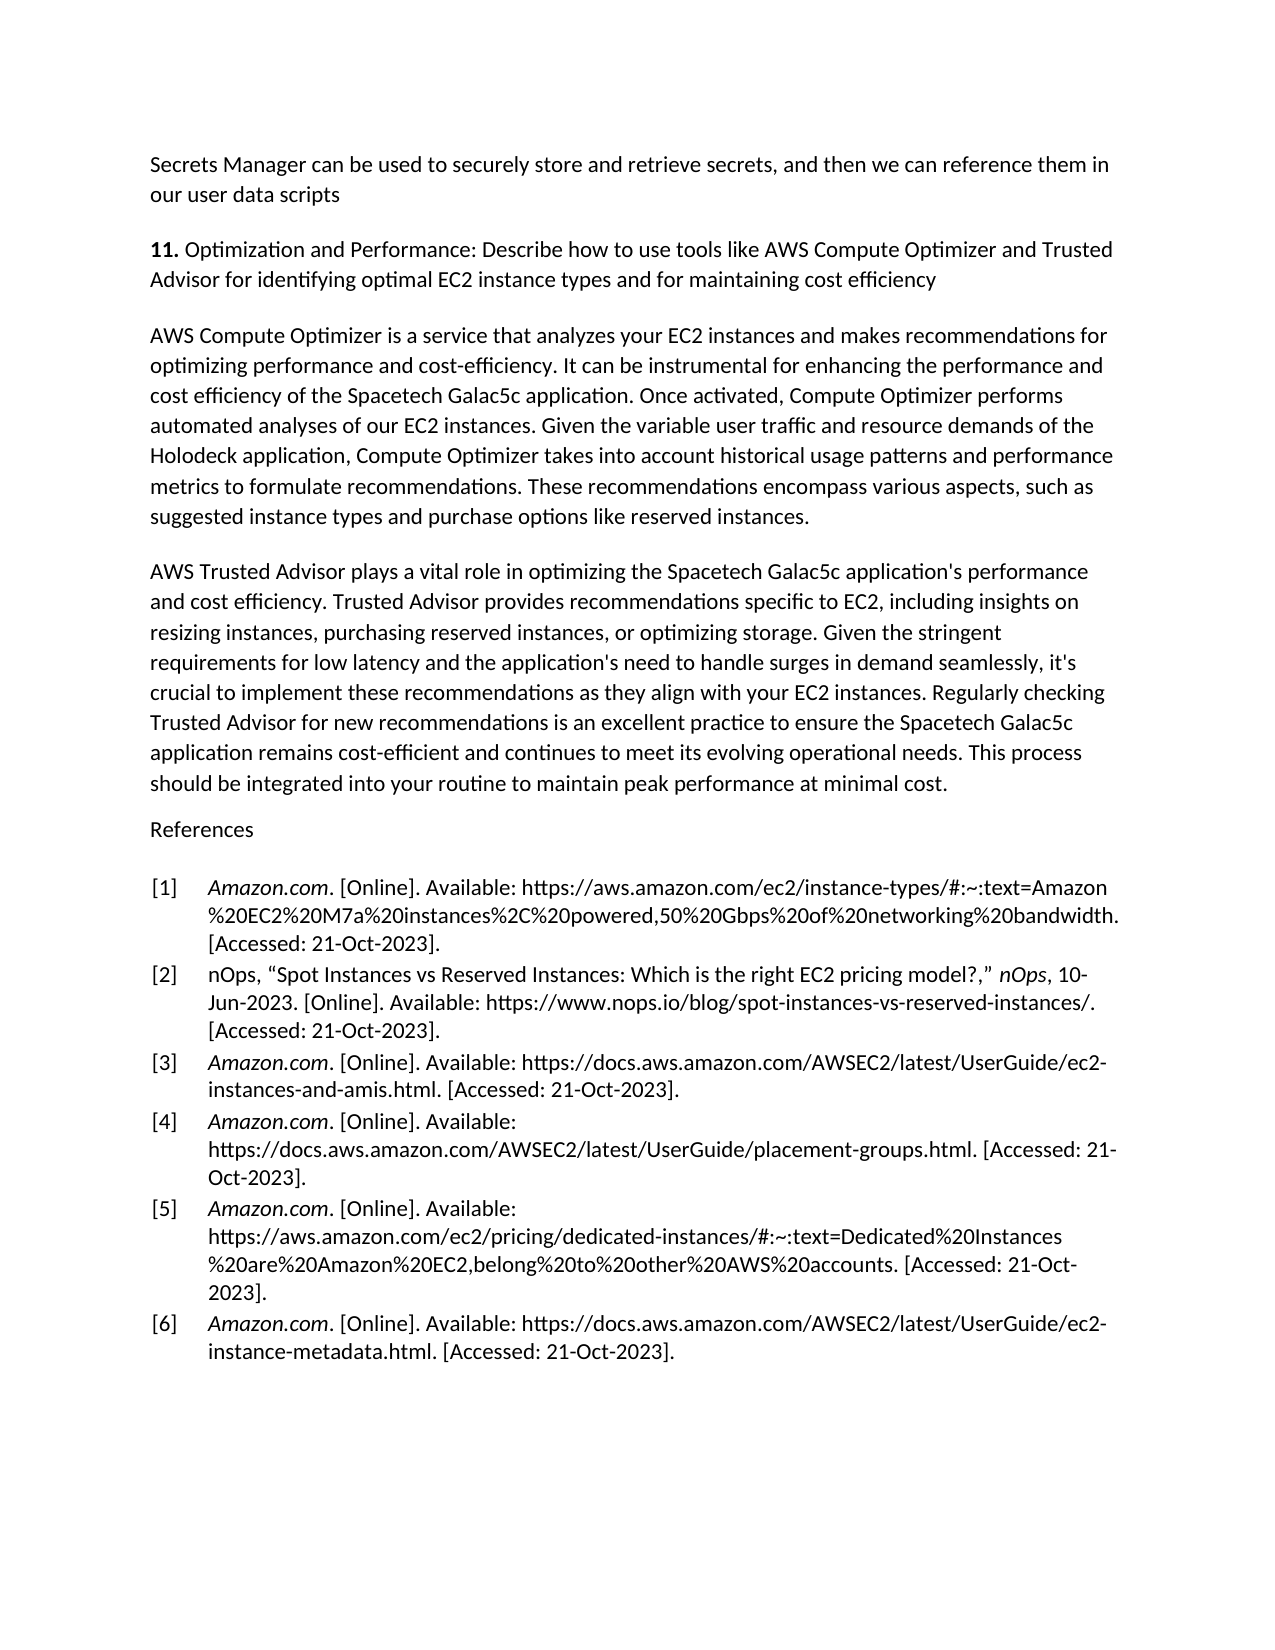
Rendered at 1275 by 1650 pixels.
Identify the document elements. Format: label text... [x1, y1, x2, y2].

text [150, 150, 1125, 208]
text AWS Trusted Advisor plays a vital role in optimizing the Spacetech Galac5c application's performance and cost efficiency. Trusted Advisor provides recommendations specific to EC2, including insights on resizing instances, purchasing reserved instances, or optimizing storage. Given the stringent requirements for low latency and the application's need to handle surges in demand seamlessly, it's crucial to implement these recommendations as they align with your EC2 instances. Regularly checking Trusted Advisor for new recommendations is an excellent practice to ensure the Spacetech Galac5c application remains cost-efficient and continues to meet its evolving operational needs. This process should be integrated into your routine to maintain peak performance at minimal cost. [150, 557, 1125, 797]
table_cell [4] [150, 1105, 206, 1192]
text AWS Compute Optimizer is a service that analyzes your EC2 instances and makes recommendations for optimizing performance and cost-efficiency. It can be instrumental for enhancing the performance and cost efficiency of the Spacetech Galac5c application. Once activated, Compute Optimizer performs automated analyses of our EC2 instances. Given the variable user traffic and resource demands of the Holodeck application, Compute Optimizer takes into account historical usage patterns and performance metrics to formulate recommendations. These recommendations encompass various aspects, such as suggested instance types and purchase options like reserved instances. [150, 321, 1125, 530]
table_cell Amazon.com. [Online]. Available: https://docs.aws.amazon.com/AWSEC2/latest/UserGuide/ec2-instance-metadata.html. [Accessed: 21-Oct-2023]. [206, 1308, 1125, 1367]
text References [150, 816, 1125, 844]
table_cell [5] [150, 1193, 206, 1308]
table_header Amazon.com. [Online]. Available: https://aws.amazon.com/ec2/instance-types/#:~:text=Amazon%20EC2%20M7a%20instances%2C%20powered,50%20Gbps%20of%20networking%20bandwidth. [Accessed: 21-Oct-2023]. [206, 872, 1125, 959]
table_header [1] [150, 872, 206, 959]
table_cell Amazon.com. [Online]. Available: https://aws.amazon.com/ec2/pricing/dedicated-instances/#:~:text=Dedicated%20Instances%20are%20Amazon%20EC2,belong%20to%20other%20AWS%20accounts. [Accessed: 21-Oct-2023]. [206, 1193, 1125, 1308]
text 11. Optimization and Performance: Describe how to use tools like AWS Compute Optimizer and Trusted Advisor for identifying optimal EC2 instance types and for maintaining cost efficiency [150, 235, 1125, 294]
table_cell Amazon.com. [Online]. Available: https://docs.aws.amazon.com/AWSEC2/latest/UserGuide/placement-groups.html. [Accessed: 21-Oct-2023]. [206, 1105, 1125, 1192]
table_cell [2] [150, 959, 206, 1046]
table_cell Amazon.com. [Online]. Available: https://docs.aws.amazon.com/AWSEC2/latest/UserGuide/ec2-instances-and-amis.html. [Accessed: 21-Oct-2023]. [206, 1046, 1125, 1105]
table_cell [6] [150, 1308, 206, 1367]
table_cell nOps, “Spot Instances vs Reserved Instances: Which is the right EC2 pricing model?,” nOps, 10-Jun-2023. [Online]. Available: https://www.nops.io/blog/spot-instances-vs-reserved-instances/. [Accessed: 21-Oct-2023]. [206, 959, 1125, 1046]
table_cell [3] [150, 1046, 206, 1105]
